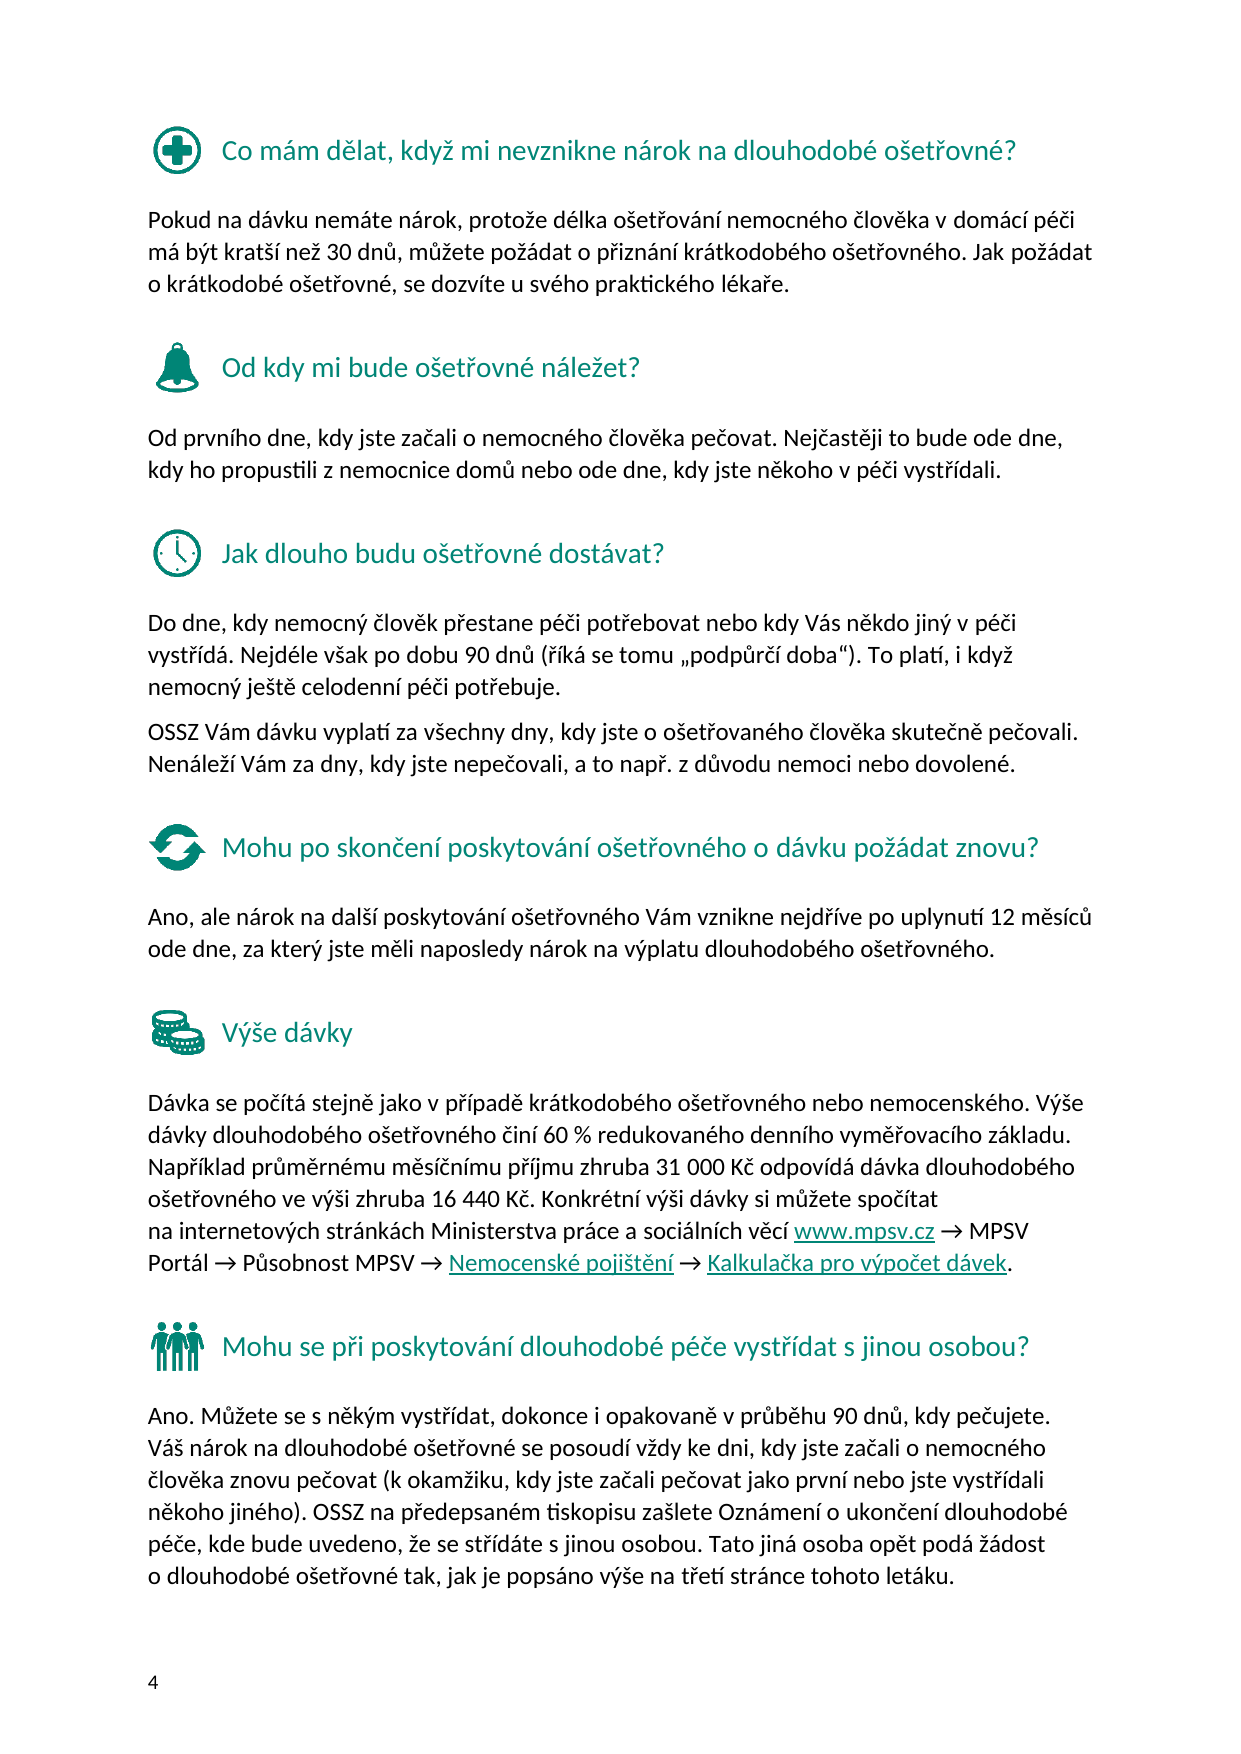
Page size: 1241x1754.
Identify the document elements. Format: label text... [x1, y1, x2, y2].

table_header Co mám dělat, když mi nevznikne nárok na dlouhodobé ošetřovné? [222, 96, 1152, 192]
picture [147, 120, 207, 180]
table_header [148, 499, 222, 595]
table_header Mohu po skončení poskytování ošetřovného o dávku požádat znovu? [222, 793, 1152, 889]
text Dávka se počítá stejně jako v případě krátkodobého ošetřovného nebo nemocenského. Výše dávky dlouhodobého ošetřovného činí 60 % redukovaného denního vyměřovacího základu. Například průměrnému měsíčnímu příjmu zhruba 31 000 Kč odpovídá dávka dlouhodobého ošetřovného ve výši zhruba 16 440 Kč. Konkrétní výši dávky si můžete spočítat na internetových stránkách Ministerstva práce a sociálních věcí www.mpsv.cz → MPSV Portál → Působnost MPSV → Nemocenské pojištění → Kalkulačka pro výpočet dávek. [148, 1087, 1092, 1277]
text Ano, ale nárok na další poskytování ošetřovného Vám vznikne nejdříve po uplynutí 12 měsíců ode dne, za který jste měli naposledy nárok na výplatu dlouhodobého ošetřovného. [148, 901, 1092, 964]
table_header Jak dlouho budu ošetřovné dostávat? [222, 499, 1152, 595]
table_header Od kdy mi bude ošetřovné náležet? [222, 313, 1152, 409]
text Pokud na dávku nemáte nárok, protože délka ošetřování nemocného člověka v domácí péči má být kratší než 30 dnů, můžete požádat o přiznání krátkodobého ošetřovného. Jak požádat o krátkodobé ošetřovné, se dozvíte u svého praktického lékaře. [148, 204, 1092, 299]
picture [147, 523, 207, 583]
picture [147, 1316, 207, 1376]
picture [147, 1002, 207, 1062]
table_header [148, 793, 222, 889]
table_header [148, 1291, 222, 1388]
text Do dne, kdy nemocný člověk přestane péči potřebovat nebo kdy Vás někdo jiný v péči vystřídá. Nejdéle však po dobu 90 dnů (říká se tomu „podpůrčí doba“). To platí, i když nemocný ještě celodenní péči potřebuje. [148, 607, 1092, 702]
table_header Výše dávky [222, 978, 1152, 1074]
table_header [148, 96, 222, 192]
text OSSZ Vám dávku vyplatí za všechny dny, kdy jste o ošetřovaného člověka skutečně pečovali. Nenáleží Vám za dny, kdy jste nepečovali, a to např. z důvodu nemoci nebo dovolené. [148, 716, 1092, 778]
table_header [148, 978, 222, 1074]
table_header [148, 313, 222, 409]
table_header Mohu se při poskytování dlouhodobé péče vystřídat s jinou osobou? [222, 1291, 1152, 1388]
text Od prvního dne, kdy jste začali o nemocného člověka pečovat. Nejčastěji to bude ode dne, kdy ho propustili z nemocnice domů nebo ode dne, kdy jste někoho v péči vystřídali. [148, 422, 1092, 484]
picture [147, 817, 207, 877]
picture [147, 337, 207, 397]
text Ano. Můžete se s někým vystřídat, dokonce i opakovaně v průběhu 90 dnů, kdy pečujete. Váš nárok na dlouhodobé ošetřovné se posoudí vždy ke dni, kdy jste začali o nemocného člověka znovu pečovat (k okamžiku, kdy jste začali pečovat jako první nebo jste vystřídali někoho jiného). OSSZ na předepsaném tiskopisu zašlete Oznámení o ukončení dlouhodobé péče, kde bude uvedeno, že se střídáte s jinou osobou. Tato jiná osoba opět podá žádost o dlouhodobé ošetřovné tak, jak je popsáno výše na třetí stránce tohoto letáku. [148, 1400, 1092, 1591]
